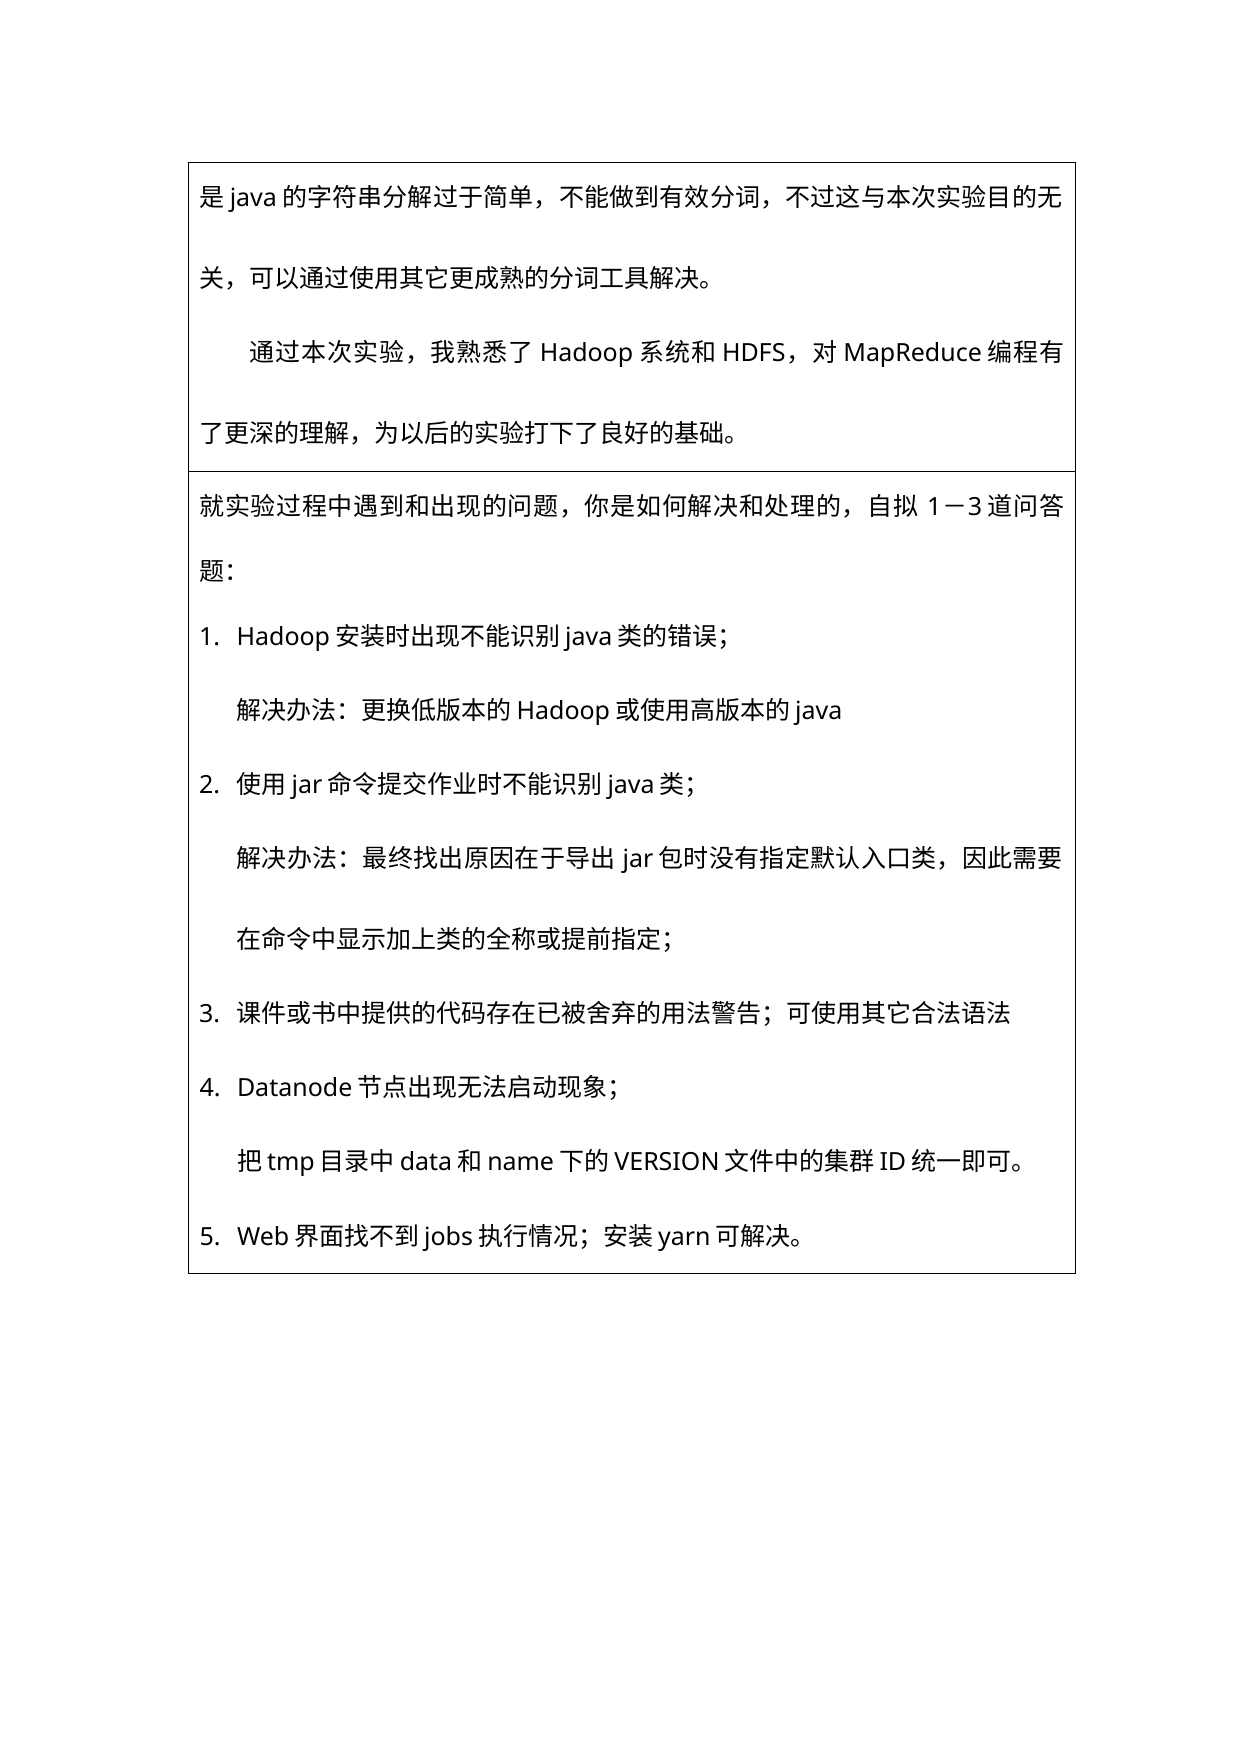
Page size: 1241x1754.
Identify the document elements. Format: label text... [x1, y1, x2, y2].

table_cell 就实验过程中遇到和出现的问题，你是如何解决和处理的，自拟1－3道问答题： Hadoop安装时出现不能识别java类的错误； 解决办法：更换低版本的Hadoop或使用高版本的java 使用jar命令提交作业时不能识别java类； 解决办法：最终找出原因在于导出jar包时没有指定默认入口类，因此需要在命令中显示加上类的全称或提前指定； 课件或书中提供的代码存在已被舍弃的用法警告；可使用其它合法语法 Datanode节点出现无法启动现象； 把tmp目录中data和name下的VERSION文件中的集群ID统一即可。 Web界面找不到jobs执行情况；安装yarn可解决。 [189, 472, 1075, 1273]
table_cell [189, 163, 1075, 471]
